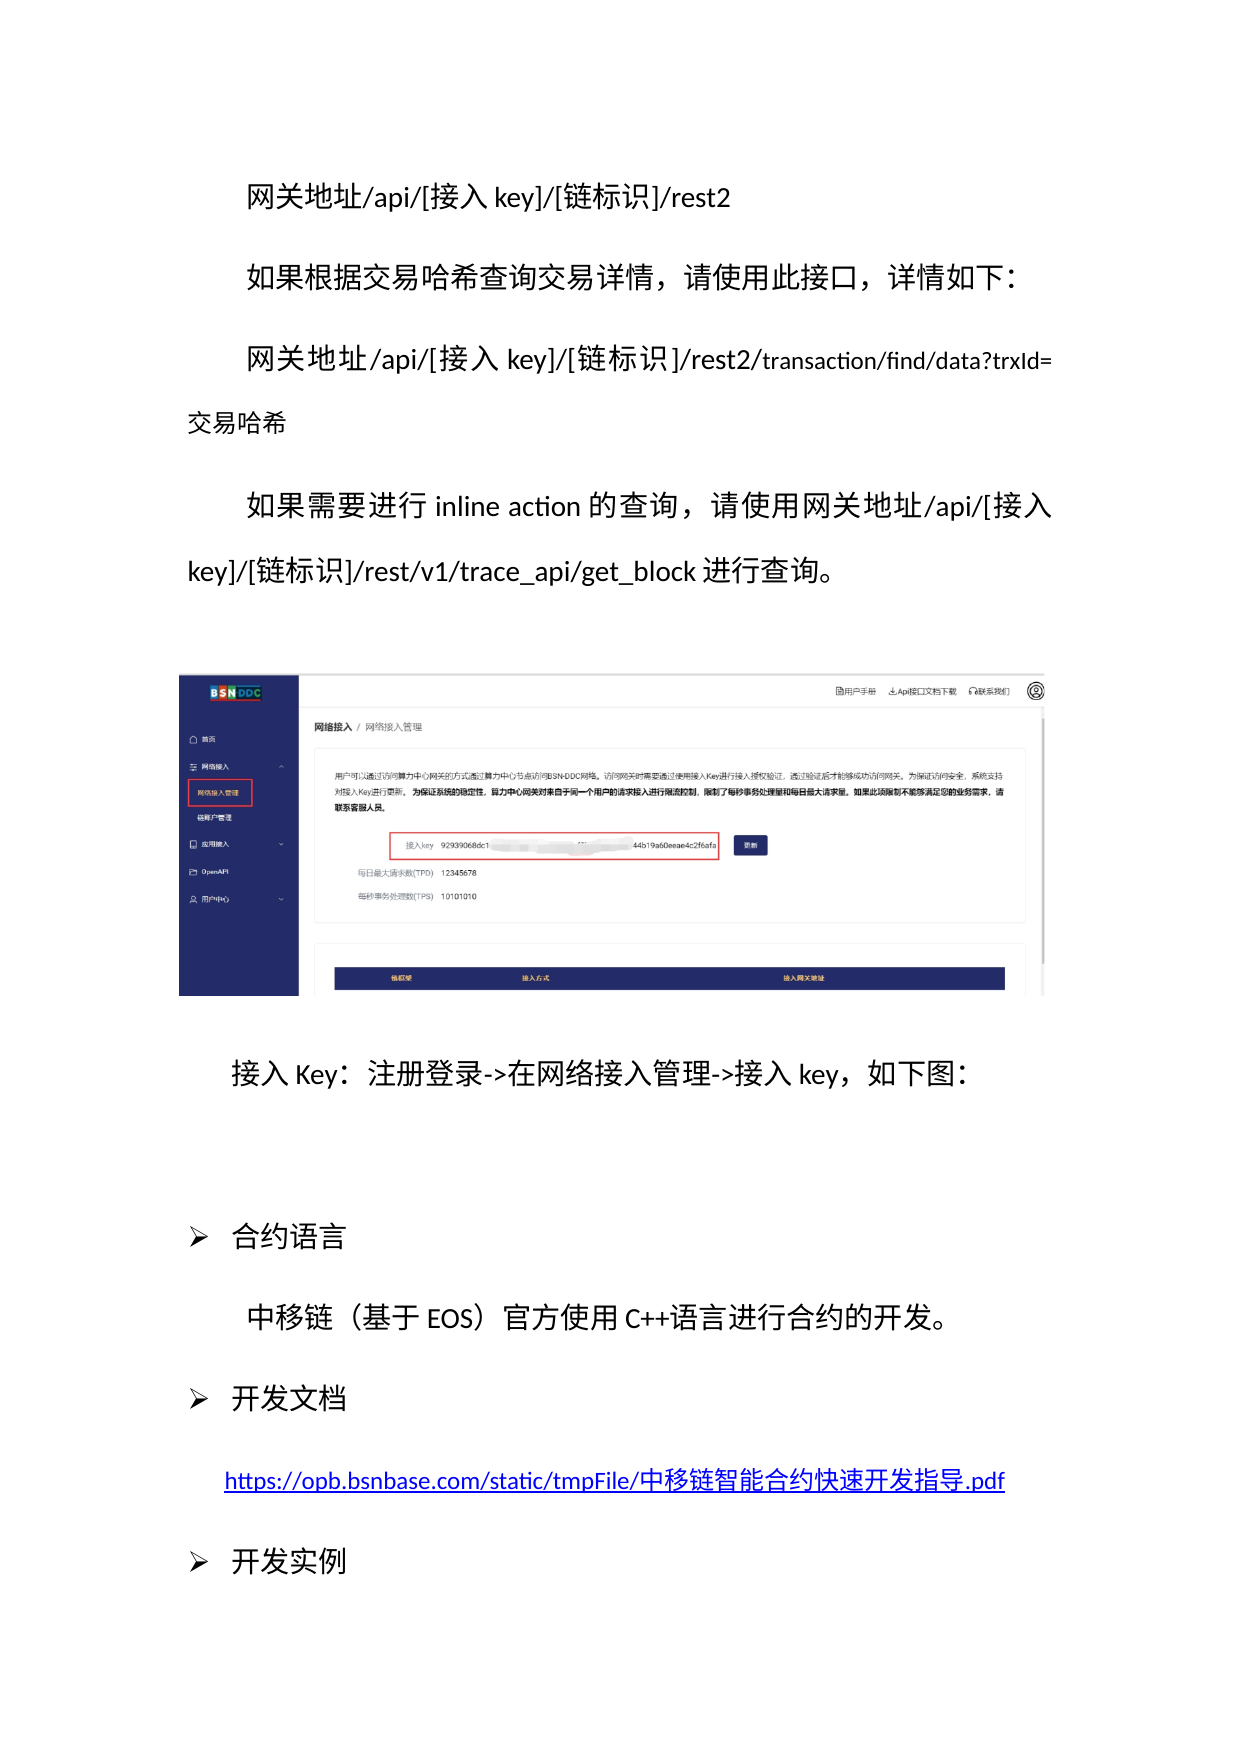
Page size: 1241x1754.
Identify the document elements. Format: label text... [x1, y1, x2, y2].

text 开发实例 [187, 1527, 1053, 1592]
text 网关地址/api/[接入key]/[链标识]/rest2/transaction/find/data?trxId=交易哈希 [187, 324, 1053, 454]
text https://opb.bsnbase.com/static/tmpFile/中移链智能合约快速开发指导.pdf [187, 1446, 1053, 1511]
text 开发文档 [187, 1364, 1053, 1429]
text 合约语言 [187, 1202, 1053, 1267]
text 如果根据交易哈希查询交易详情，请使用此接口，详情如下： [187, 243, 1053, 308]
text 如果需要进行inline action的查询，请使用网关地址/api/[接入key]/[链标识]/rest/v1/trace_api/get_block进行查询。 [187, 471, 1053, 601]
text 网关地址/api/[接入key]/[链标识]/rest2 [187, 162, 1053, 227]
picture [179, 673, 1045, 996]
text 中移链（基于EOS）官方使用C++语言进行合约的开发。 [187, 1283, 1053, 1348]
